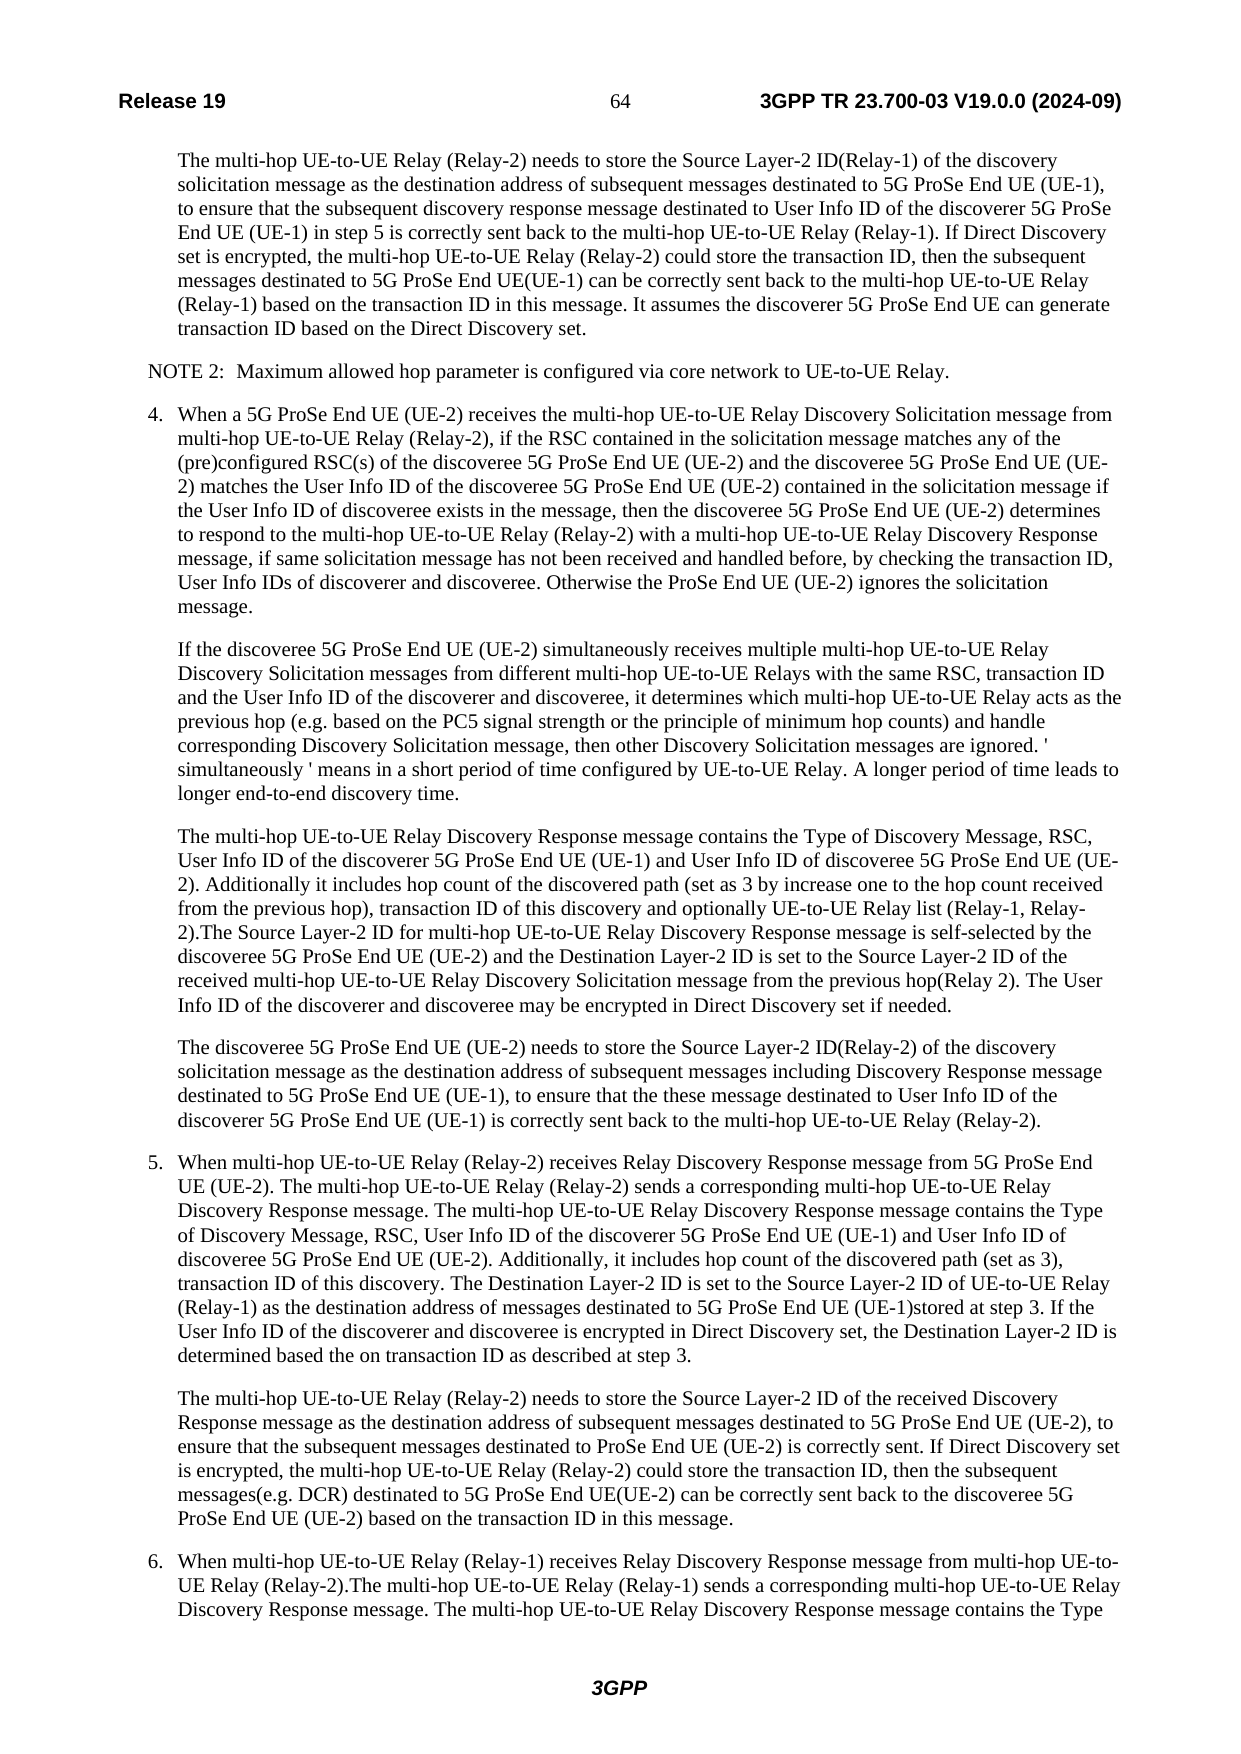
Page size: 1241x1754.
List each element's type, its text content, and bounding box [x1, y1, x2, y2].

text The multi-hop UE-to-UE Relay (Relay-2) needs to store the Source Layer-2 ID of the received Discovery Response message as the destination address of subsequent messages destinated to 5G ProSe End UE (UE-2), to ensure that the subsequent messages destinated to ProSe End UE (UE-2) is correctly sent. If Direct Discovery set is encrypted, the multi-hop UE-to-UE Relay (Relay-2) could store the transaction ID, then the subsequent messages(e.g. DCR) destinated to 5G ProSe End UE(UE-2) can be correctly sent back to the discoveree 5G ProSe End UE (UE-2) based on the transaction ID in this message. [148, 1386, 1122, 1530]
text The multi-hop UE-to-UE Relay Discovery Response message contains the Type of Discovery Message, RSC, User Info ID of the discoverer 5G ProSe End UE (UE-1) and User Info ID of discoveree 5G ProSe End UE (UE-2). Additionally it includes hop count of the discovered path (set as 3 by increase one to the hop count received from the previous hop), transaction ID of this discovery and optionally UE-to-UE Relay list (Relay-1, Relay-2).The Source Layer-2 ID for multi-hop UE-to-UE Relay Discovery Response message is self-selected by the discoveree 5G ProSe End UE (UE-2) and the Destination Layer-2 ID is set to the Source Layer-2 ID of the received multi-hop UE-to-UE Relay Discovery Solicitation message from the previous hop(Relay 2). The User Info ID of the discoverer and discoveree may be encrypted in Direct Discovery set if needed. [148, 824, 1122, 1017]
text 4. When a 5G ProSe End UE (UE-2) receives the multi-hop UE-to-UE Relay Discovery Solicitation message from multi-hop UE-to-UE Relay (Relay-2), if the RSC contained in the solicitation message matches any of the (pre)configured RSC(s) of the discoveree 5G ProSe End UE (UE-2) and the discoveree 5G ProSe End UE (UE-2) matches the User Info ID of the discoveree 5G ProSe End UE (UE-2) contained in the solicitation message if the User Info ID of discoveree exists in the message, then the discoveree 5G ProSe End UE (UE-2) determines to respond to the multi-hop UE-to-UE Relay (Relay-2) with a multi-hop UE-to-UE Relay Discovery Response message, if same solicitation message has not been received and handled before, by checking the transaction ID, User Info IDs of discoverer and discoveree. Otherwise the ProSe End UE (UE-2) ignores the solicitation message. [148, 402, 1122, 618]
text 5. When multi-hop UE-to-UE Relay (Relay-2) receives Relay Discovery Response message from 5G ProSe End UE (UE-2). The multi-hop UE-to-UE Relay (Relay-2) sends a corresponding multi-hop UE-to-UE Relay Discovery Response message. The multi-hop UE-to-UE Relay Discovery Response message contains the Type of Discovery Message, RSC, User Info ID of the discoverer 5G ProSe End UE (UE-1) and User Info ID of discoveree 5G ProSe End UE (UE-2). Additionally, it includes hop count of the discovered path (set as 3), transaction ID of this discovery. The Destination Layer-2 ID is set to the Source Layer-2 ID of UE-to-UE Relay (Relay-1) as the destination address of messages destinated to 5G ProSe End UE (UE-1)stored at step 3. If the User Info ID of the discoverer and discoveree is encrypted in Direct Discovery set, the Destination Layer-2 ID is determined based the on transaction ID as described at step 3. [148, 1150, 1122, 1367]
text The multi-hop UE-to-UE Relay (Relay-2) needs to store the Source Layer-2 ID(Relay-1) of the discovery solicitation message as the destination address of subsequent messages destinated to 5G ProSe End UE (UE-1), to ensure that the subsequent discovery response message destinated to User Info ID of the discoverer 5G ProSe End UE (UE-1) in step 5 is correctly sent back to the multi-hop UE-to-UE Relay (Relay-1). If Direct Discovery set is encrypted, the multi-hop UE-to-UE Relay (Relay-2) could store the transaction ID, then the subsequent messages destinated to 5G ProSe End UE(UE-1) can be correctly sent back to the multi-hop UE-to-UE Relay (Relay-1) based on the transaction ID in this message. It assumes the discoverer 5G ProSe End UE can generate transaction ID based on the Direct Discovery set. [148, 147, 1122, 340]
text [148, 1549, 1122, 1621]
text NOTE 2: Maximum allowed hop parameter is configured via core network to UE-to-UE Relay. [148, 359, 1122, 383]
text The discoveree 5G ProSe End UE (UE-2) needs to store the Source Layer-2 ID(Relay-2) of the discovery solicitation message as the destination address of subsequent messages including Discovery Response message destinated to 5G ProSe End UE (UE-1), to ensure that the these message destinated to User Info ID of the discoverer 5G ProSe End UE (UE-1) is correctly sent back to the multi-hop UE-to-UE Relay (Relay-2). [148, 1035, 1122, 1132]
text If the discoveree 5G ProSe End UE (UE-2) simultaneously receives multiple multi-hop UE-to-UE Relay Discovery Solicitation messages from different multi-hop UE-to-UE Relays with the same RSC, transaction ID and the User Info ID of the discoverer and discoveree, it determines which multi-hop UE-to-UE Relay acts as the previous hop (e.g. based on the PC5 signal strength or the principle of minimum hop counts) and handle corresponding Discovery Solicitation message, then other Discovery Solicitation messages are ignored. ' simultaneously ' means in a short period of time configured by UE-to-UE Relay. A longer period of time leads to longer end-to-end discovery time. [148, 637, 1122, 805]
